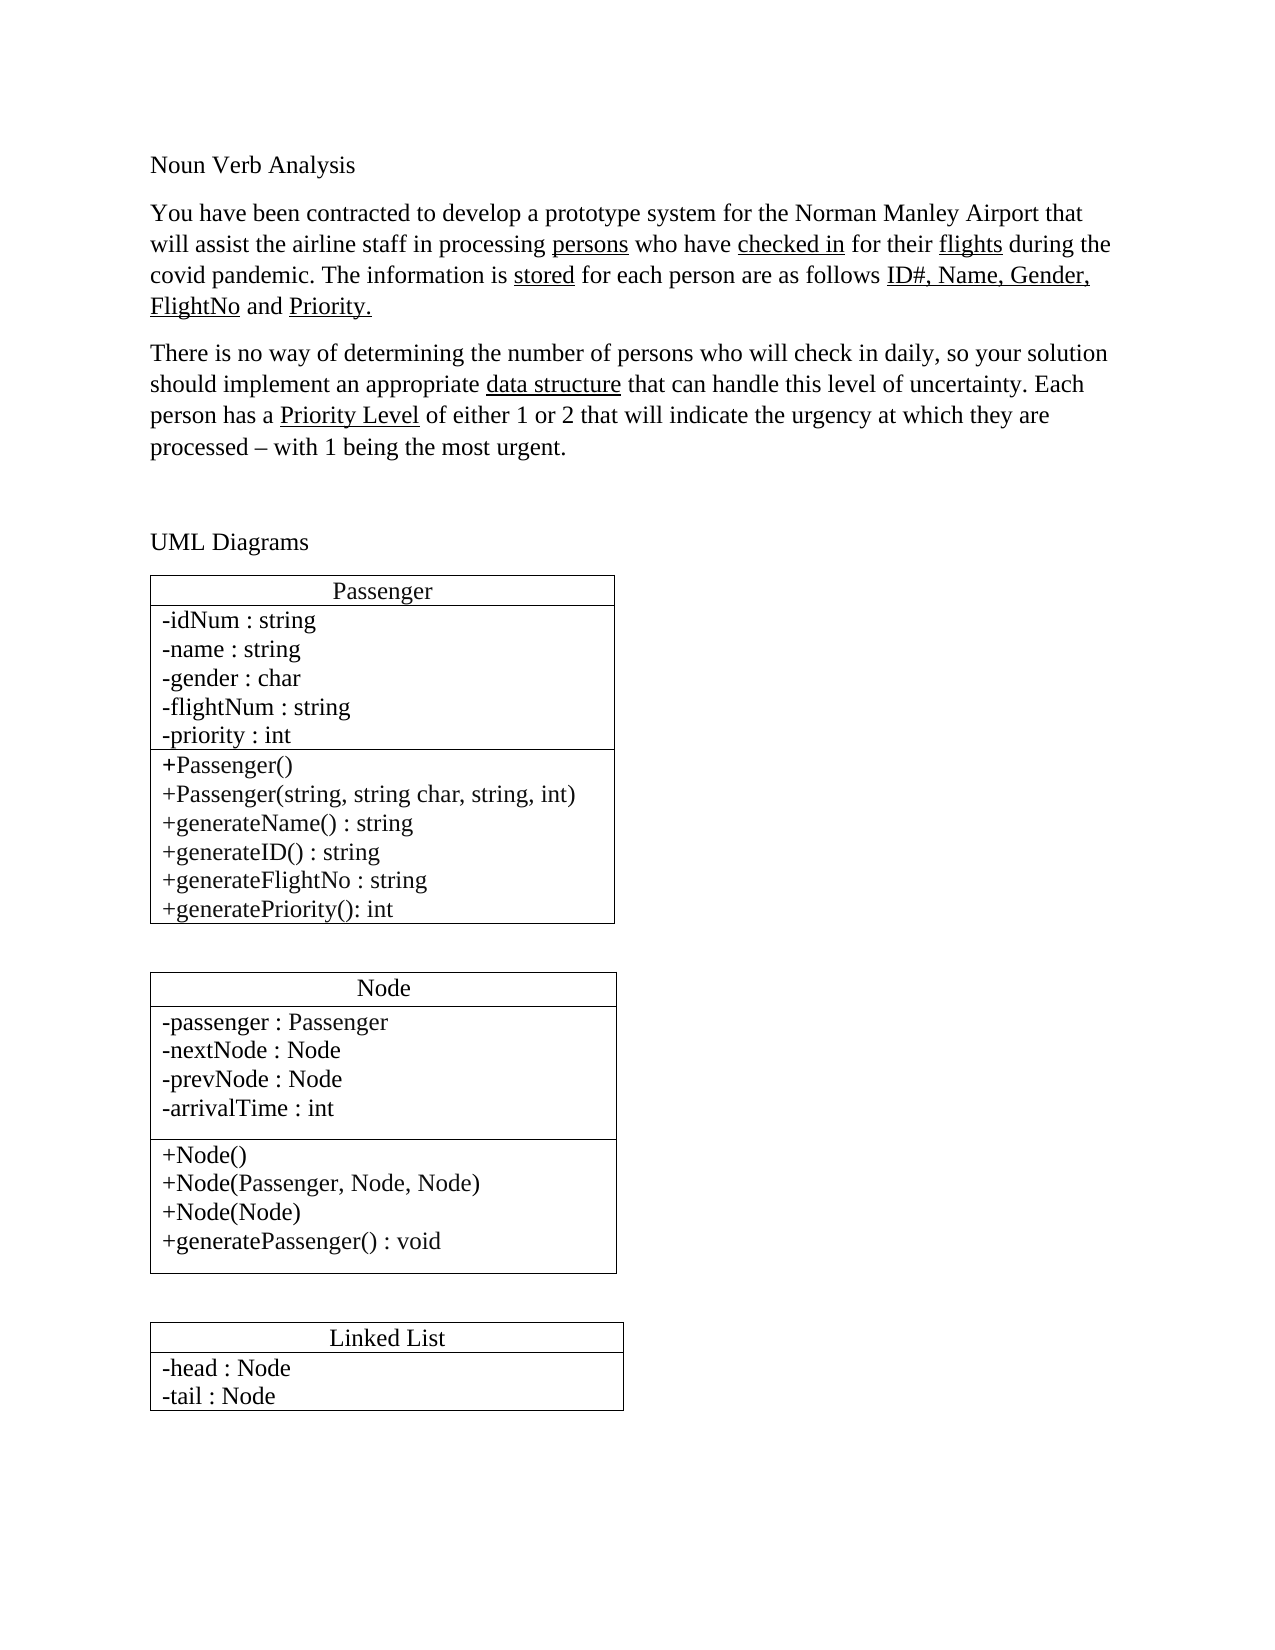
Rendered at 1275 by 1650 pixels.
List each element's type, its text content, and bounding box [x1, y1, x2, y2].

text Noun Verb Analysis [150, 150, 1125, 179]
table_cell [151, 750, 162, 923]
table_header Node [151, 973, 616, 1006]
table_header Linked List [151, 1323, 623, 1352]
table_cell -idNum : string -name : string -gender : char -flightNum : string -priority : int [151, 606, 614, 749]
text You have been contracted to develop a prototype system for the Norman Manley Airport that will assist the airline staff in processing persons who have checked in for their flights during the covid pandemic. The information is stored for each person are as follows ID#, Name, Gender, FlightNo and Priority. [150, 198, 1125, 319]
text UML Diagrams [150, 527, 1125, 556]
text There is no way of determining the number of persons who will check in daily, so your solution should implement an appropriate data structure that can handle this level of uncertainty. Each person has a Priority Level of either 1 or 2 that will indicate the urgency at which they are processed – with 1 being the most urgent. [150, 338, 1125, 460]
table_cell -passenger : Passenger -nextNode : Node -prevNode : Node -arrivalTime : int [151, 1007, 616, 1139]
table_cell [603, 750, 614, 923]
table_cell +Node() +Node(Passenger, Node, Node) +Node(Node) +generatePassenger() : void [151, 1140, 616, 1273]
table_cell -head : Node -tail : Node [151, 1353, 623, 1410]
